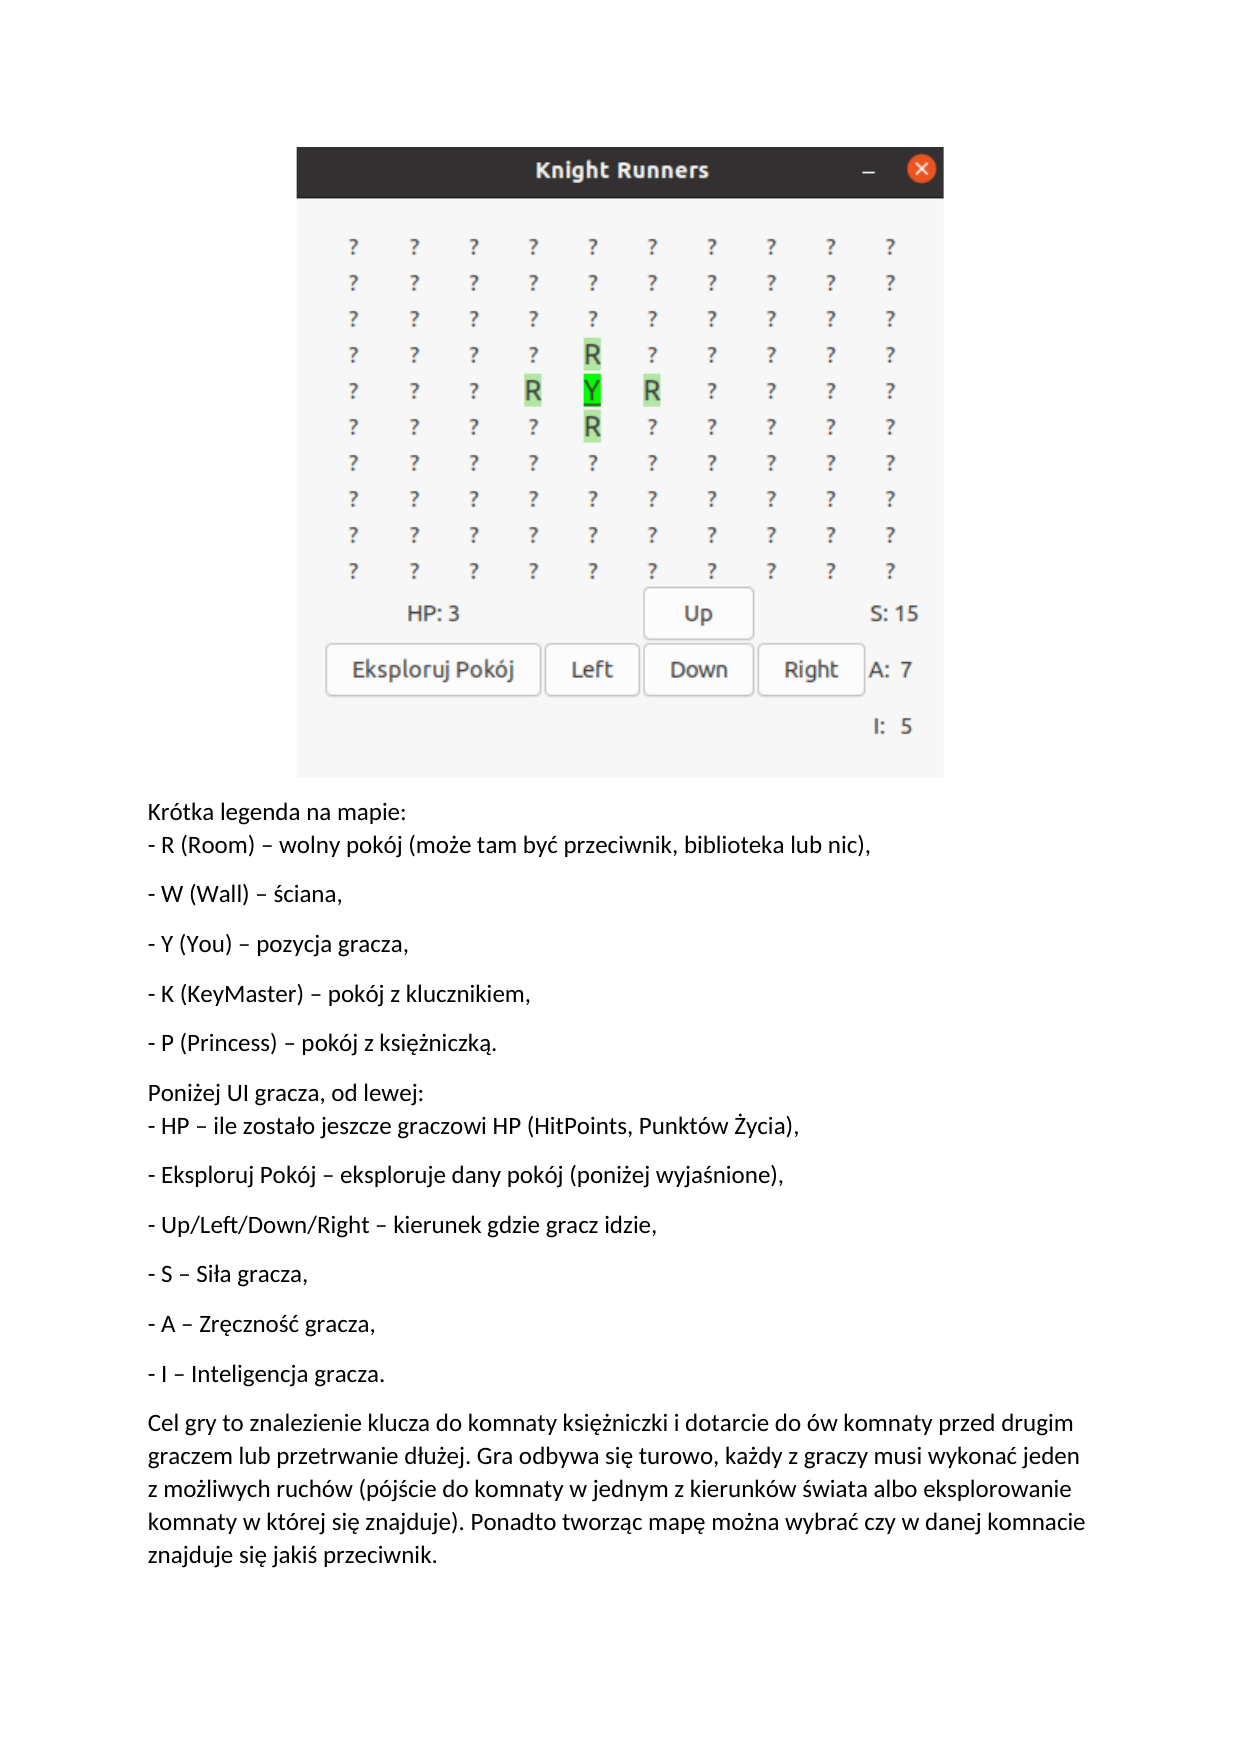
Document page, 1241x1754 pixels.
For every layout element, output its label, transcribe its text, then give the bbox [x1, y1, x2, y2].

text Poniżej UI gracza, od lewej: - HP – ile zostało jeszcze graczowi HP (HitPoints, Punktów Życia), [148, 1077, 1093, 1140]
text - Up/Left/Down/Right – kierunek gdzie gracz idzie, [148, 1209, 1093, 1239]
text - I – Inteligencja gracza. [148, 1358, 1093, 1388]
text - A – Zręczność gracza, [148, 1308, 1093, 1339]
text - Y (You) – pozycja gracza, [148, 928, 1093, 959]
picture [296, 147, 944, 778]
text - K (KeyMaster) – pokój z klucznikiem, [148, 978, 1093, 1008]
text Krótka legenda na mapie: - R (Room) – wolny pokój (może tam być przeciwnik, biblioteka lub nic), [148, 796, 1093, 859]
text Cel gry to znalezienie klucza do komnaty księżniczki i dotarcie do ów komnaty przed drugim graczem lub przetrwanie dłużej. Gra odbywa się turowo, każdy z graczy musi wykonać jeden z możliwych ruchów (pójście do komnaty w jednym z kierunków świata albo eksplorowanie komnaty w której się znajduje). Ponadto tworząc mapę można wybrać czy w danej komnacie znajduje się jakiś przeciwnik. [148, 1407, 1093, 1569]
text - S – Siła gracza, [148, 1259, 1093, 1289]
text - Eksploruj Pokój – eksploruje dany pokój (poniżej wyjaśnione), [148, 1159, 1093, 1190]
text - P (Princess) – pokój z księżniczką. [148, 1027, 1093, 1058]
text - W (Wall) – ściana, [148, 879, 1093, 909]
